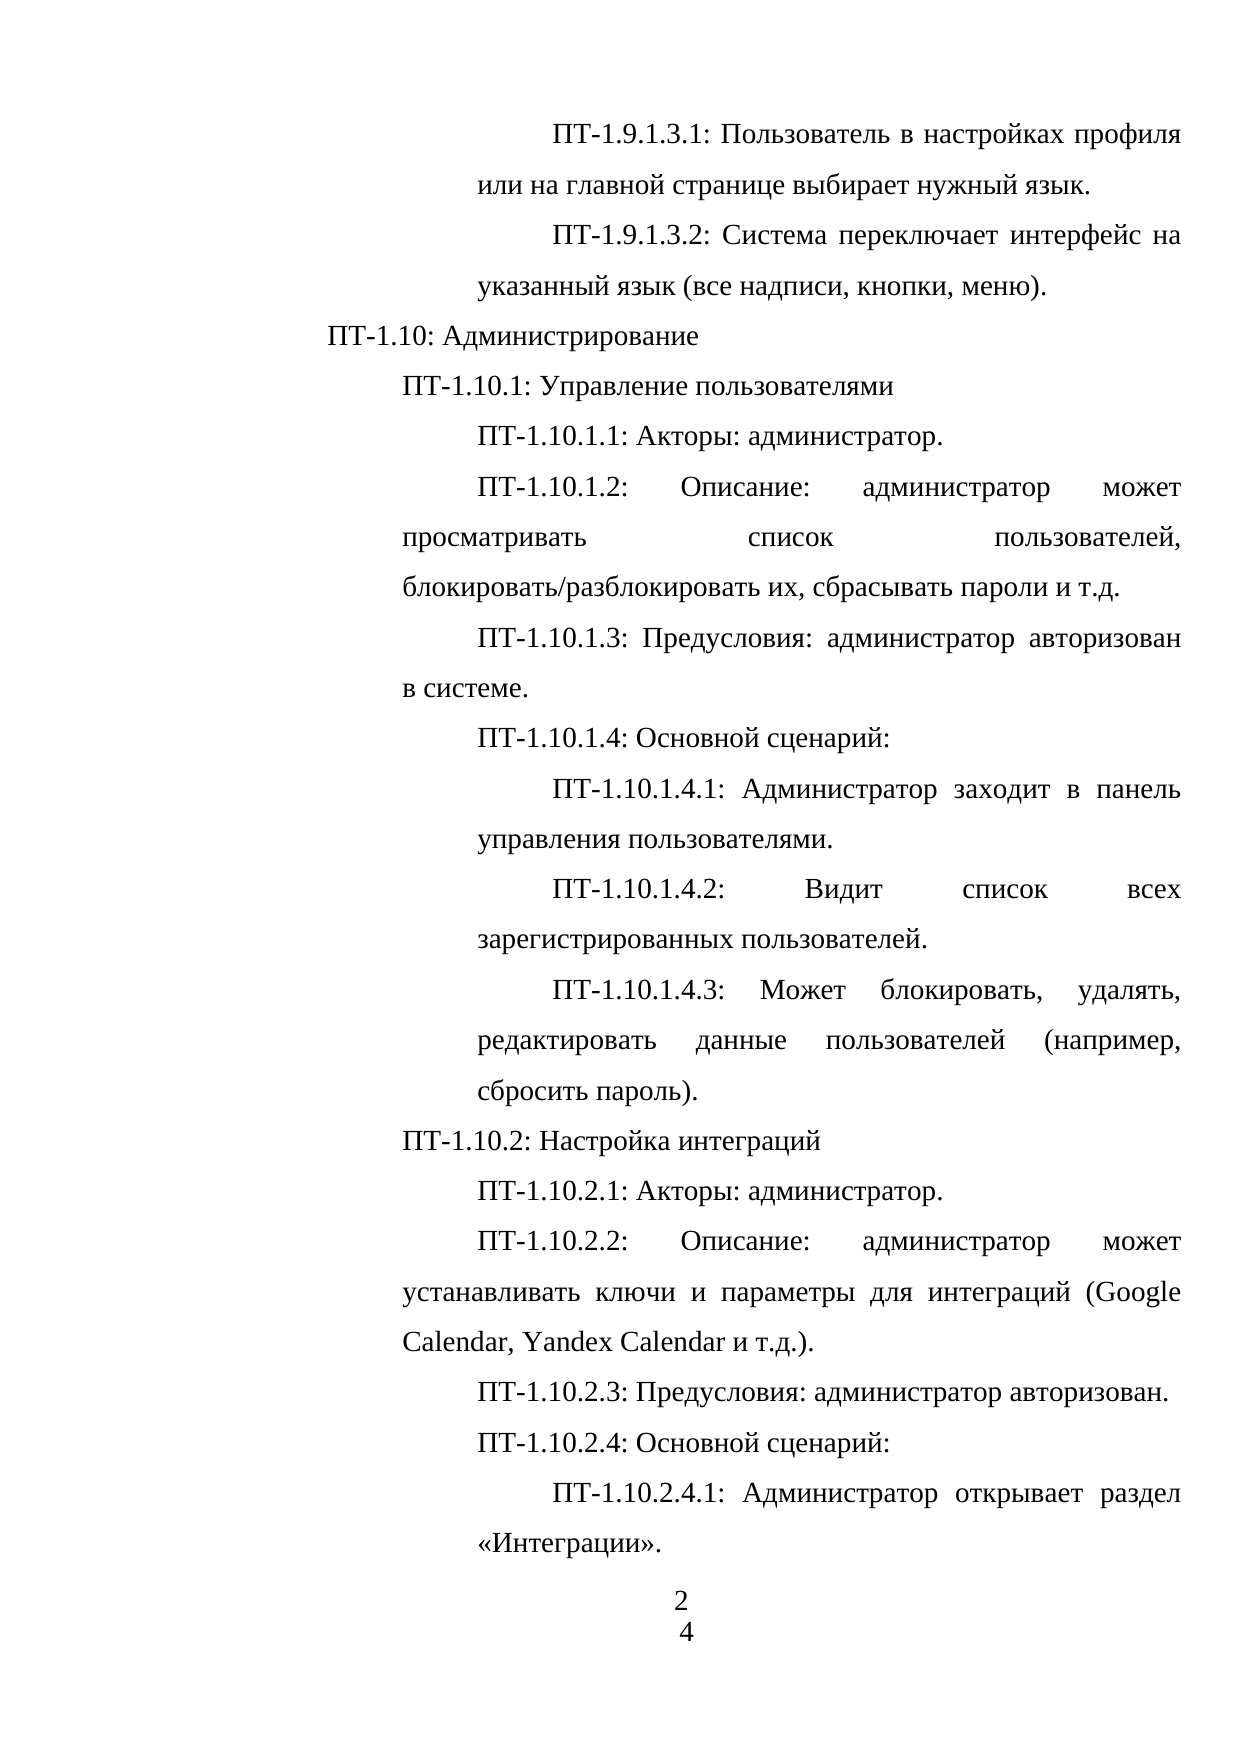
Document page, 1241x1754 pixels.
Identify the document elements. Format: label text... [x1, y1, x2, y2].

text ПТ-1.10.2.3: Предусловия: администратор авторизован. [402, 1374, 1182, 1408]
text ПТ-1.10.1: Управление пользователями [327, 368, 1182, 402]
text ПТ-1.10.1.1: Акторы: администратор. [402, 418, 1182, 452]
text ПТ-1.10.1.3: Предусловия: администратор авторизован в системе. [402, 620, 1182, 704]
text ПТ-1.10.1.2: Описание: администратор может просматривать список пользователей, блокировать/разблокировать их, сбрасывать пароли и т.д. [402, 469, 1182, 603]
text ПТ-1.10.2: Настройка интеграций [327, 1123, 1182, 1156]
text ПТ-1.10.2.4.1: Администратор открывает раздел «Интеграции». [477, 1475, 1182, 1559]
text ПТ-1.10.1.4.2: Видит список всех зарегистрированных пользователей. [477, 871, 1182, 955]
text ПТ-1.10: Администрирование [252, 318, 1182, 351]
text ПТ-1.10.1.4: Основной сценарий: [402, 720, 1182, 754]
text ПТ-1.10.2.4: Основной сценарий: [402, 1425, 1182, 1458]
text ПТ-1.9.1.3.1: Пользователь в настройках профиля или на главной странице выбирает нужный язык. [477, 117, 1182, 201]
text ПТ-1.10.2.2: Описание: администратор может устанавливать ключи и параметры для интеграций (Google Calendar, Yandex Calendar и т.д.). [402, 1223, 1182, 1358]
text ПТ-1.10.1.4.3: Может блокировать, удалять, редактировать данные пользователей (например, сбросить пароль). [477, 972, 1182, 1106]
text ПТ-1.9.1.3.2: Система переключает интерфейс на указанный язык (все надписи, кнопки, меню). [477, 217, 1182, 301]
text ПТ-1.10.1.4.1: Администратор заходит в панель управления пользователями. [477, 771, 1182, 854]
text ПТ-1.10.2.1: Акторы: администратор. [402, 1173, 1182, 1207]
